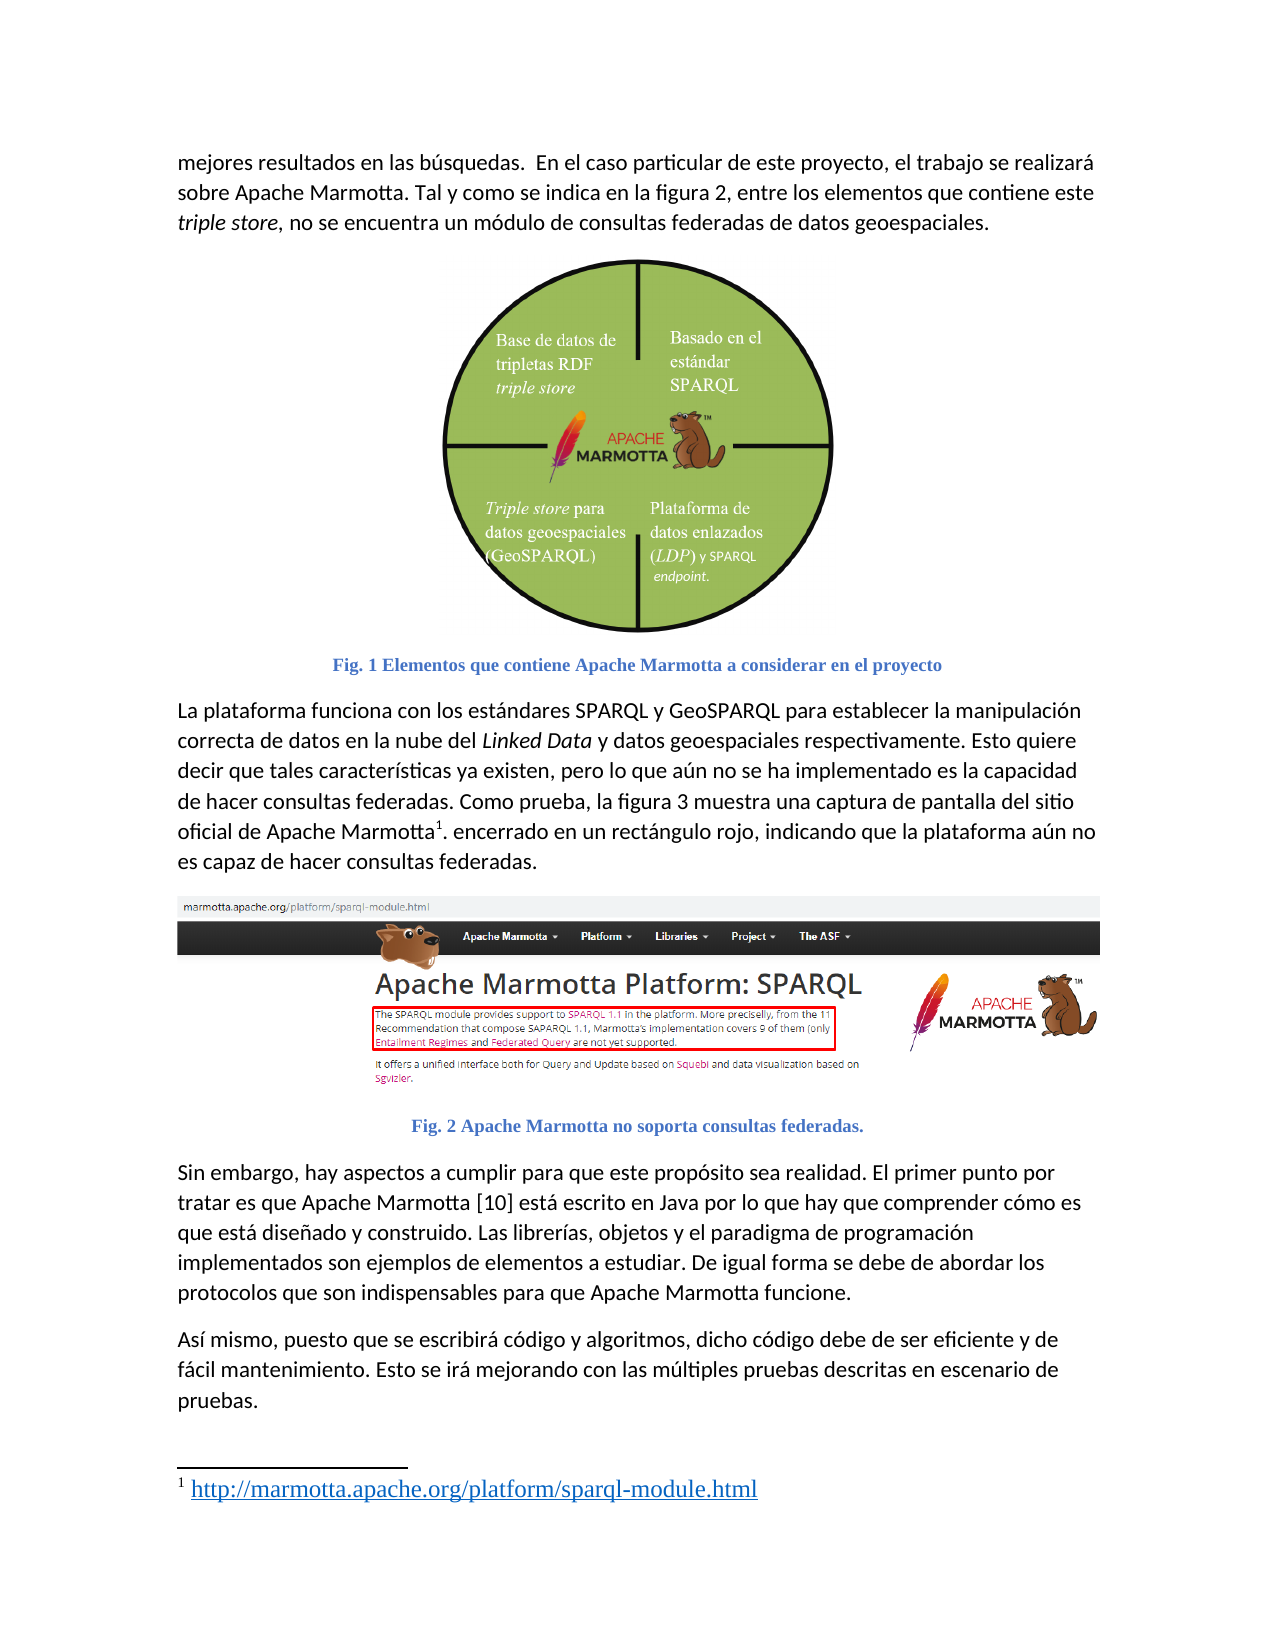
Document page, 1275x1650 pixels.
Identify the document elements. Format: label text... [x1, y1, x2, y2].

picture [439, 255, 836, 635]
picture [177, 894, 1100, 1097]
text La plataforma funciona con los estándares SPARQL y GeoSPARQL para establecer la manipulación correcta de datos en la nube del Linked Data y datos geoespaciales respectivamente. Esto quiere decir que tales características ya existen, pero lo que aún no se ha implementado es la capacidad de hacer consultas federadas. Como prueba, la figura 3 muestra una captura de pantalla del sitio oficial de Apache Marmotta. encerrado en un rectángulo rojo, indicando que la plataforma aún no es capaz de hacer consultas federadas. [177, 696, 1098, 875]
text Sin embargo, hay aspectos a cumplir para que este propósito sea realidad. El primer punto por tratar es que Apache Marmotta está escrito en Java por lo que hay que comprender cómo es que está diseñado y construido. Las librerías, objetos y el paradigma de programación implementados son ejemplos de elementos a estudiar. De igual forma se debe de abordar los protocolos que son indispensables para que Apache Marmotta funcione. [177, 1158, 1098, 1306]
text Así mismo, puesto que se escribirá código y algoritmos, dicho código debe de ser eficiente y de fácil mantenimiento. Esto se irá mejorando con las múltiples pruebas descritas en escenario de pruebas. [177, 1325, 1098, 1414]
